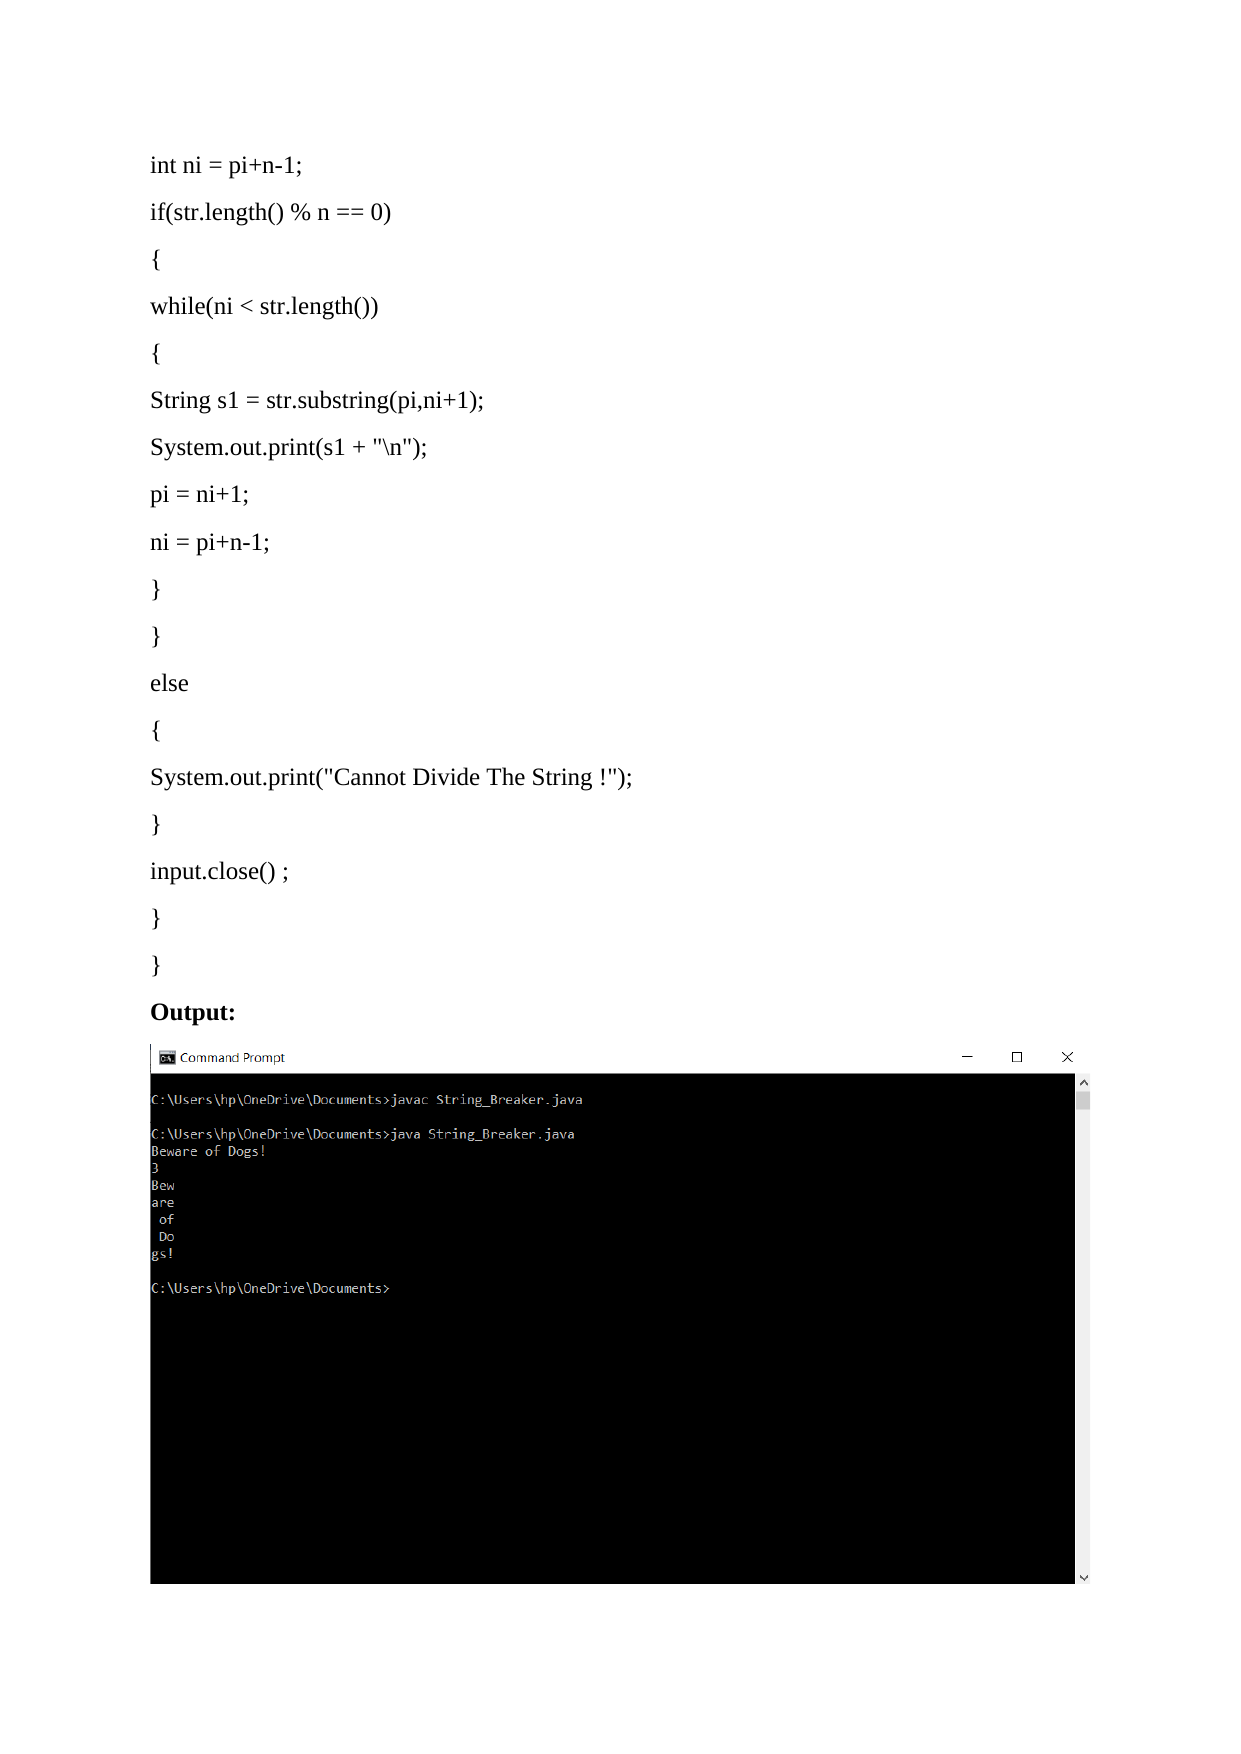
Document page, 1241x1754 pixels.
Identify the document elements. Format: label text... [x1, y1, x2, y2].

text { [150, 338, 1090, 367]
text else [150, 668, 1090, 697]
text { [150, 715, 1090, 744]
text ni = pi+n-1; [150, 527, 1090, 555]
text input.close() ; [150, 856, 1090, 885]
text if(str.length() % n == 0) [150, 197, 1090, 226]
text String s1 = str.substring(pi,ni+1); [150, 385, 1090, 414]
text pi = ni+1; [150, 479, 1090, 508]
text System.out.print("Cannot Divide The String !"); [150, 762, 1090, 791]
text } [150, 809, 1090, 838]
text } [150, 903, 1090, 932]
text Output: [150, 997, 1090, 1026]
picture [150, 1044, 1091, 1584]
text System.out.print(s1 + "\n"); [150, 432, 1090, 461]
text while(ni < str.length()) [150, 291, 1090, 320]
text { [150, 244, 1090, 273]
text } [150, 621, 1090, 649]
text int ni = pi+n-1; [150, 150, 1090, 179]
text } [150, 574, 1090, 602]
text } [150, 950, 1090, 979]
